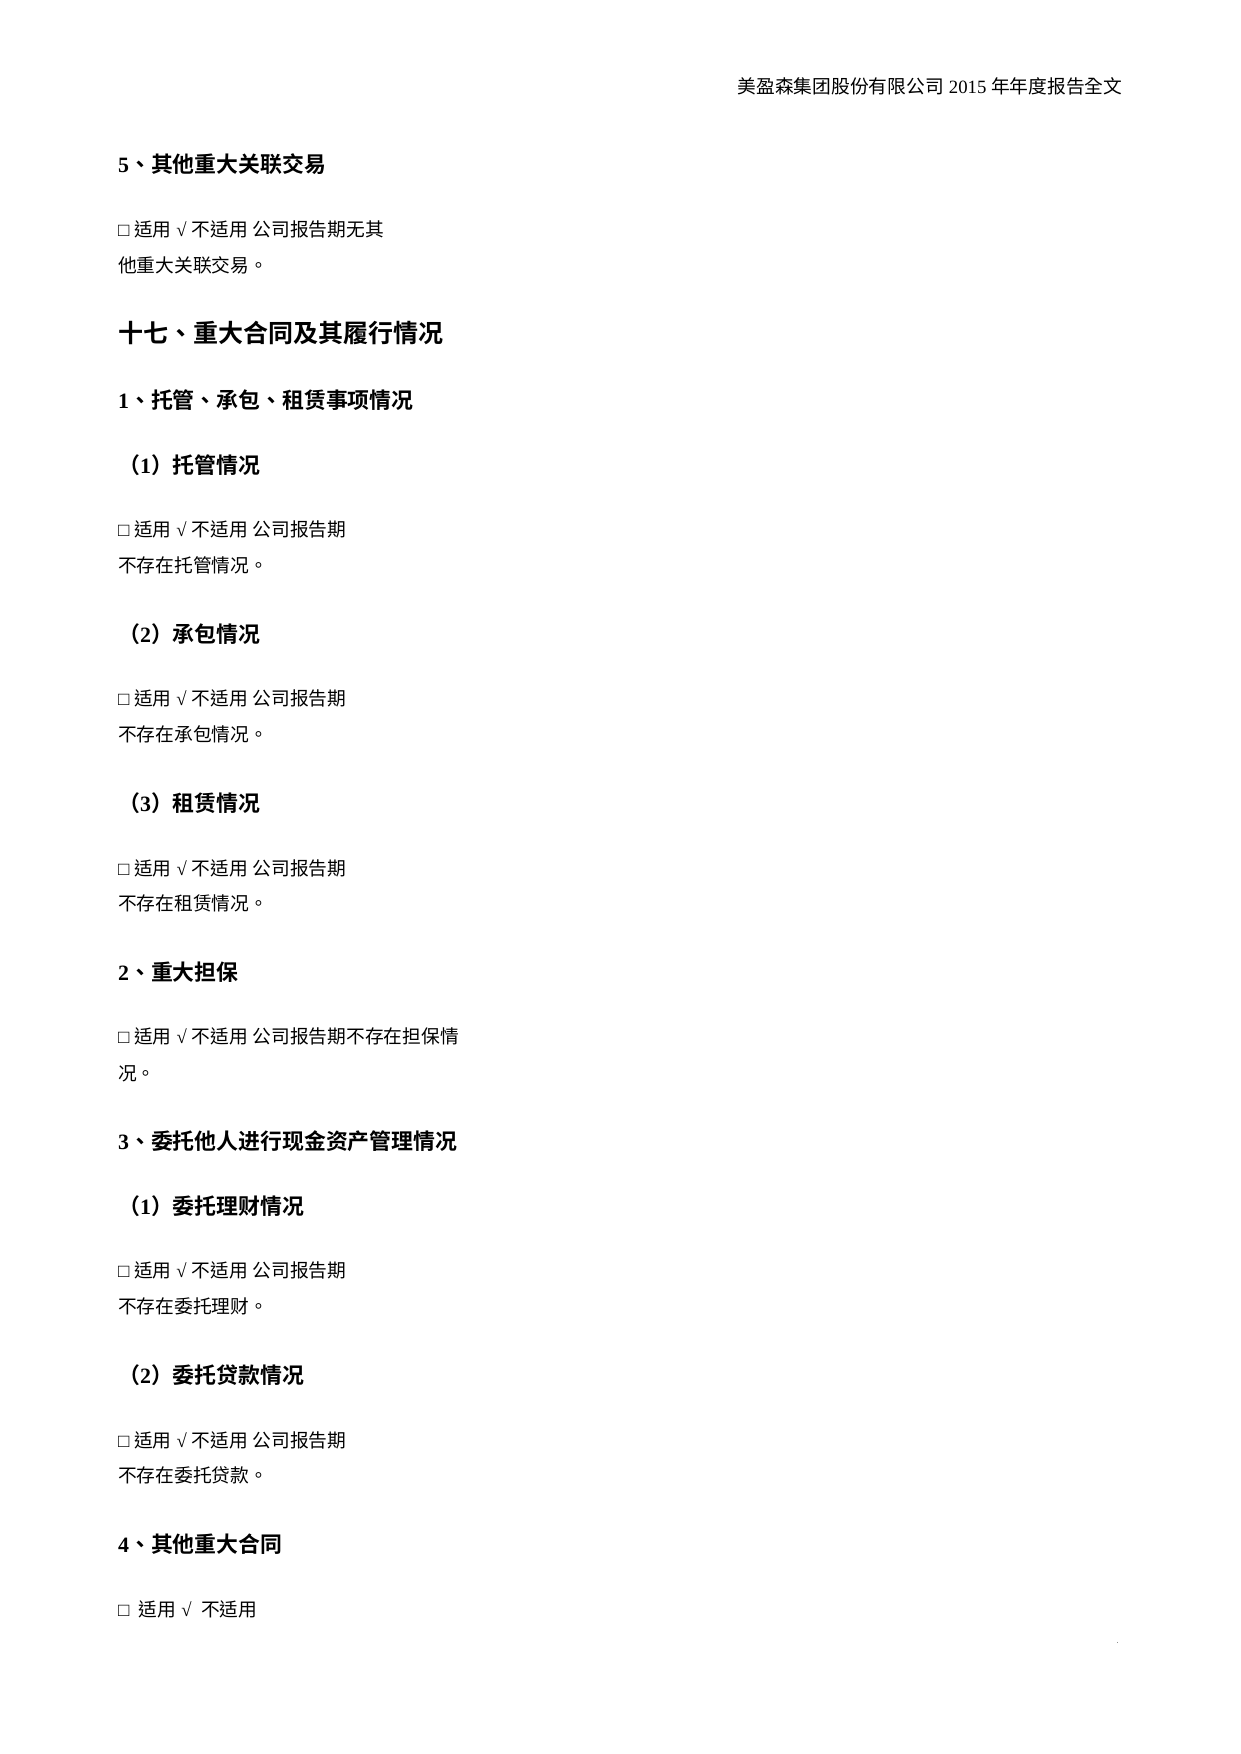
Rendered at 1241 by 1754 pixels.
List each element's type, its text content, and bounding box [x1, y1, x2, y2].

subtitle 1、托管、承包、租赁事项情况 [118, 385, 1138, 415]
text □ 适用 √ 不适用 公司报告期不存在委托理财。 [118, 1258, 364, 1319]
subtitle （1）托管情况 [118, 449, 1138, 479]
subtitle 十七、重大合同及其履行情况 [118, 316, 1138, 350]
subtitle 4、其他重大合同 [118, 1529, 1138, 1559]
subtitle （2）委托贷款情况 [118, 1360, 1138, 1390]
text □ 适用 √ 不适用 公司报告期无其他重大关联交易。 [118, 216, 401, 278]
text □ 适用 √ 不适用 公司报告期不存在托管情况。 [118, 517, 364, 578]
text □ 适用 √ 不适用 公司报告期不存在承包情况。 [118, 686, 364, 747]
subtitle 5、其他重大关联交易 [118, 149, 1138, 179]
text □ 适用 √ 不适用 公司报告期不存在担保情况。 [118, 1024, 477, 1085]
subtitle （3）租赁情况 [118, 788, 1138, 817]
subtitle （2）承包情况 [118, 619, 1138, 648]
text □ 适用 √ 不适用 公司报告期不存在租赁情况。 [118, 855, 364, 916]
subtitle 3、委托他人进行现金资产管理情况 [118, 1126, 1138, 1156]
subtitle （1）委托理财情况 [118, 1191, 1138, 1221]
subtitle 2、重大担保 [118, 957, 1138, 987]
text □ 适用 √ 不适用 公司报告期不存在委托贷款。 [118, 1427, 364, 1488]
text □ 适用 √ 不适用 [118, 1596, 1138, 1622]
